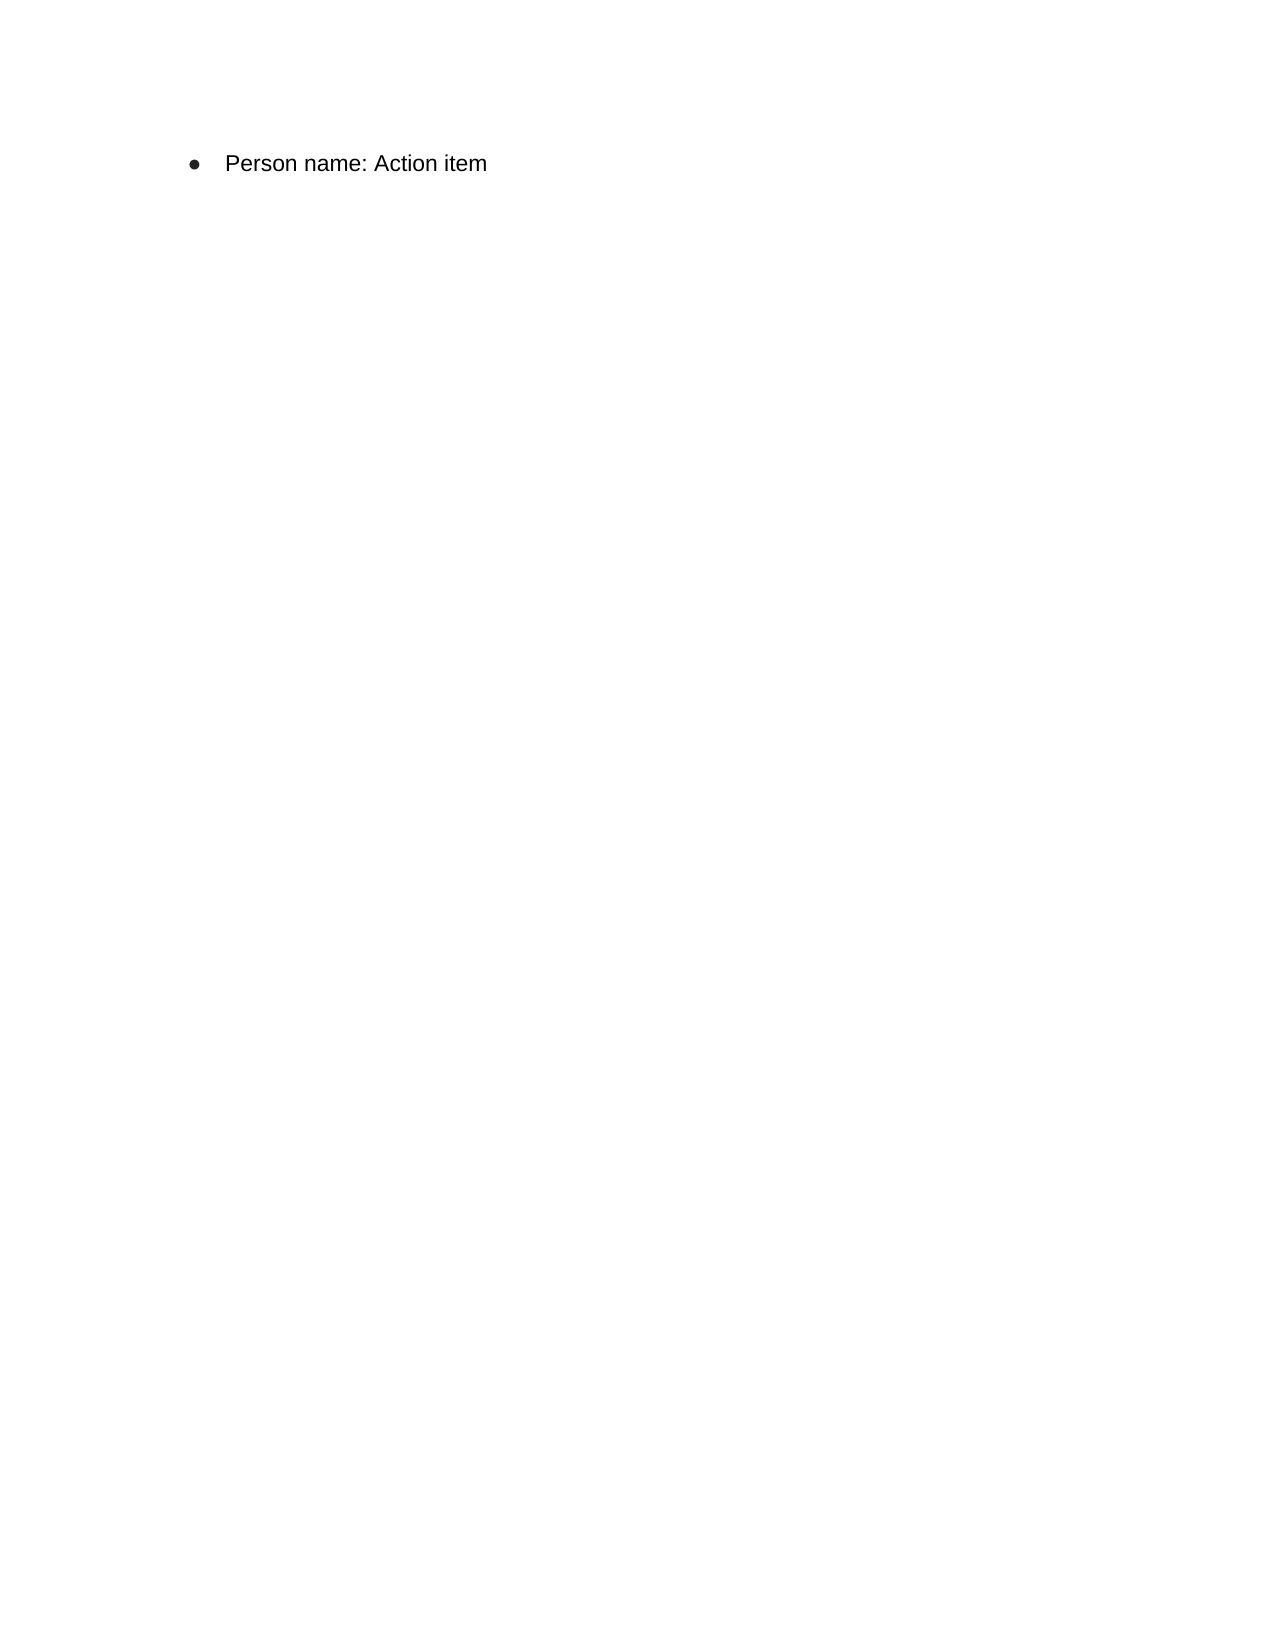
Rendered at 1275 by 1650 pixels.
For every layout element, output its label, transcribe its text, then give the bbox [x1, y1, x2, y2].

list Person name: Action item [225, 150, 1125, 176]
